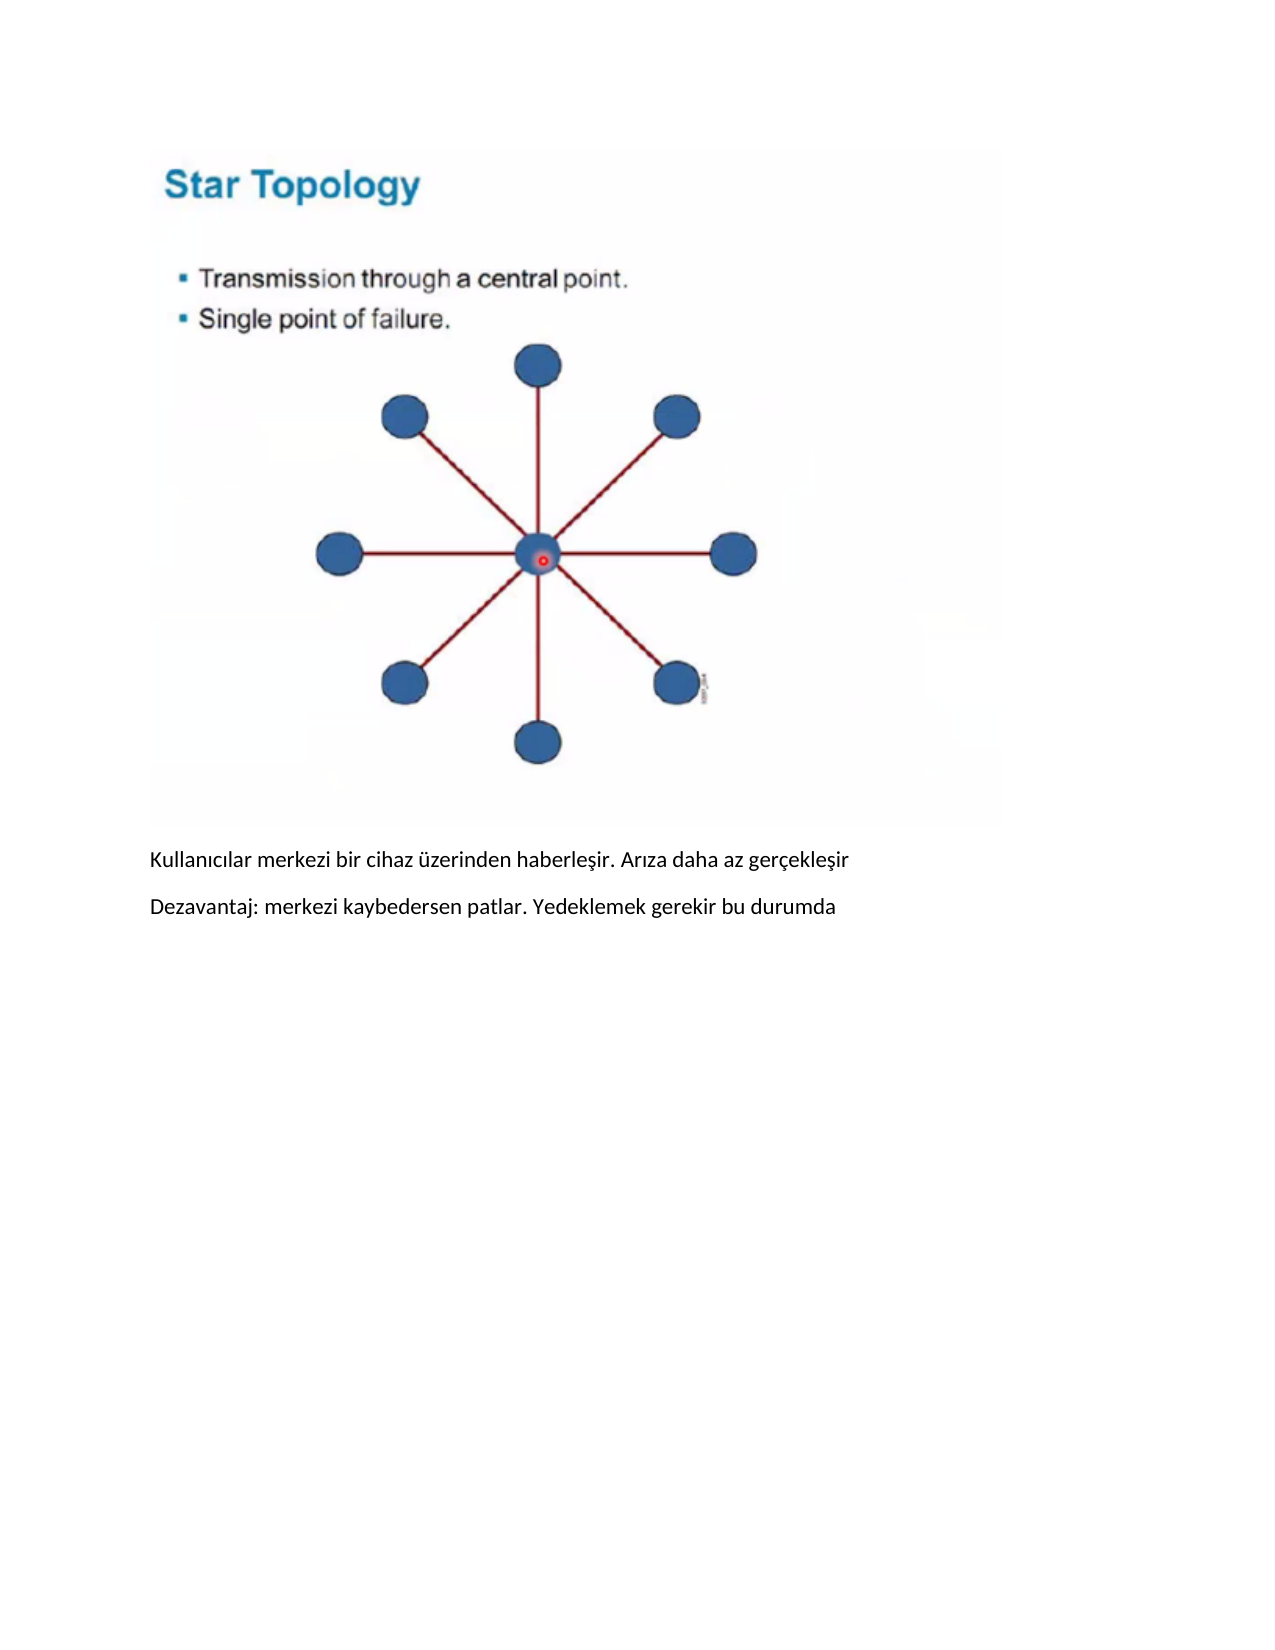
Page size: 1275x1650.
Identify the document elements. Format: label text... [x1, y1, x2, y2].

text Kullanıcılar merkezi bir cihaz üzerinden haberleşir. Arıza daha az gerçekleşir [150, 846, 1125, 873]
text Dezavantaj: merkezi kaybedersen patlar. Yedeklemek gerekir bu durumda [150, 892, 1125, 920]
picture [150, 150, 1002, 827]
